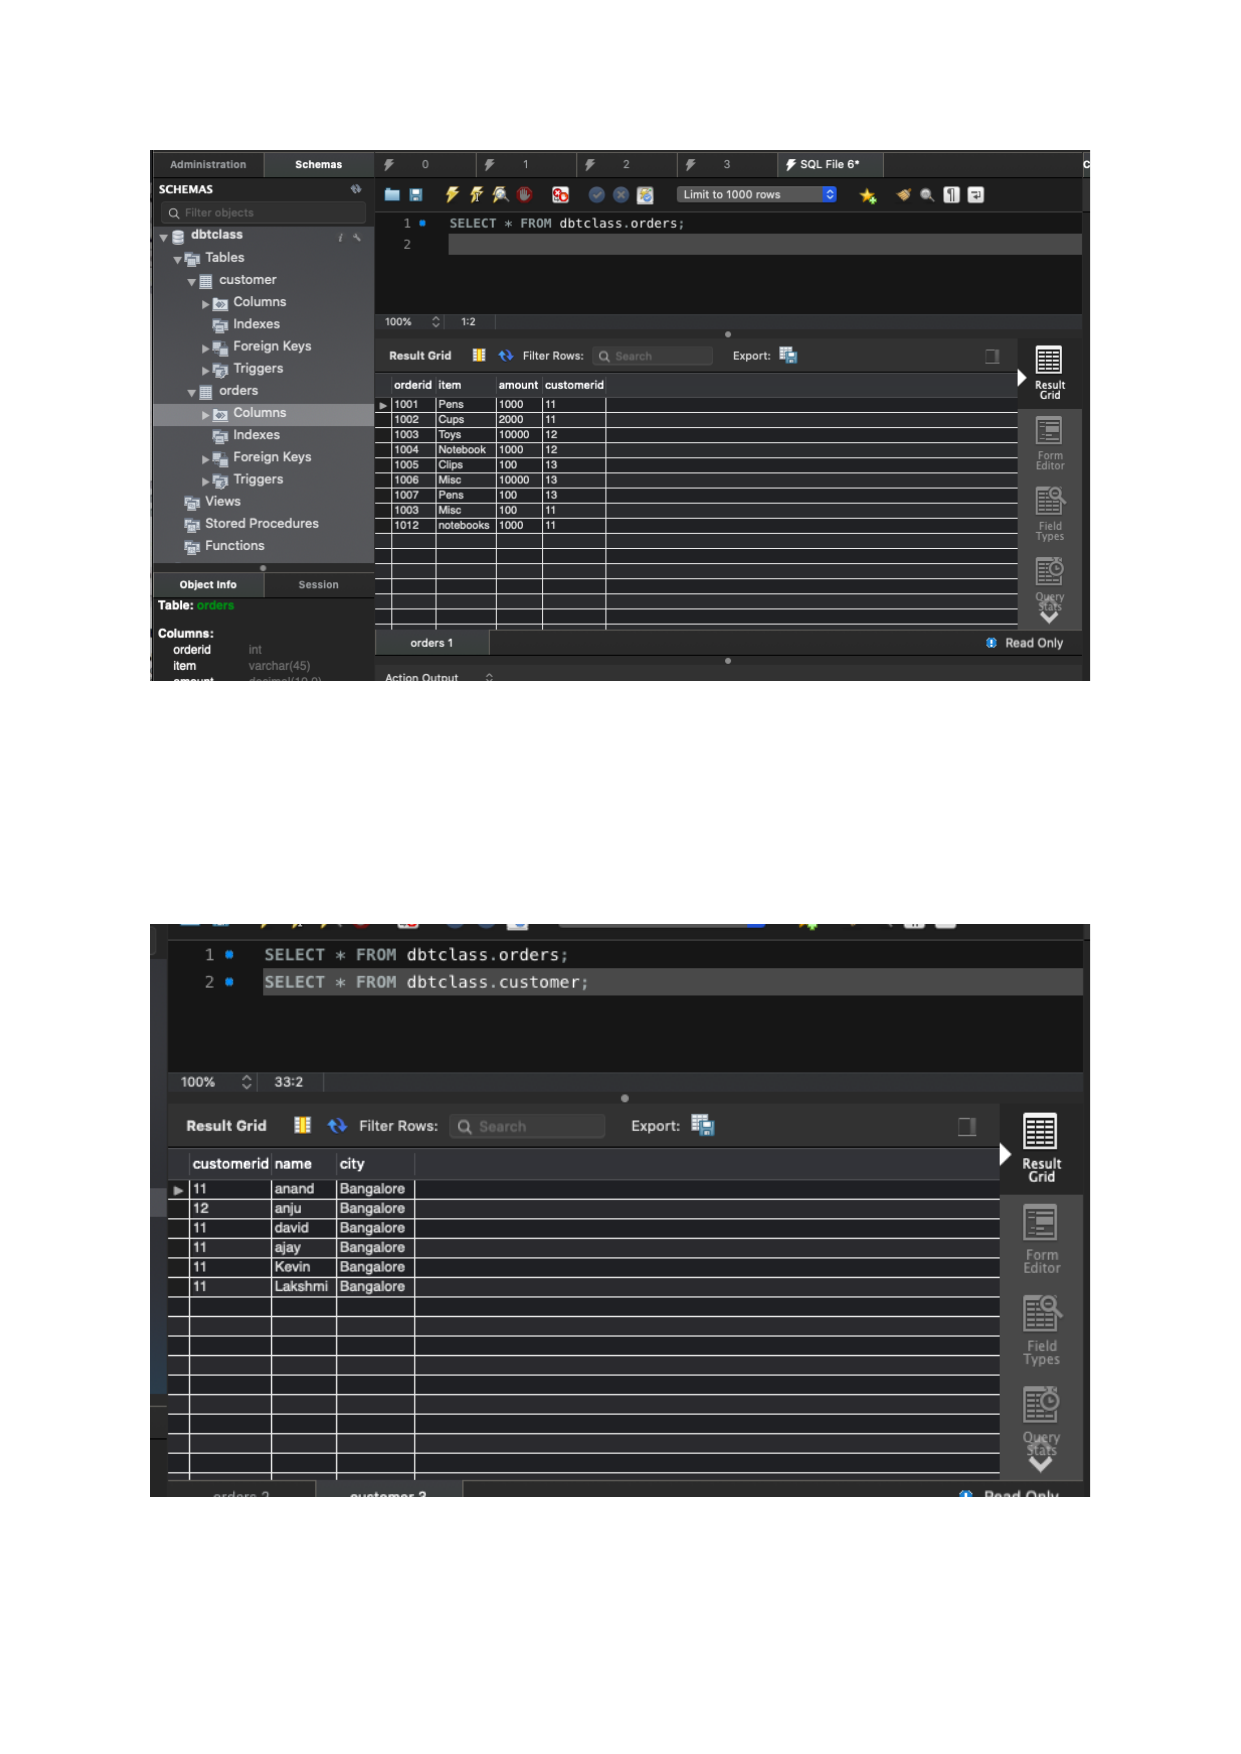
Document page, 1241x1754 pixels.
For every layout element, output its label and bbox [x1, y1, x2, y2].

picture [150, 924, 1091, 1497]
picture [150, 150, 1091, 681]
